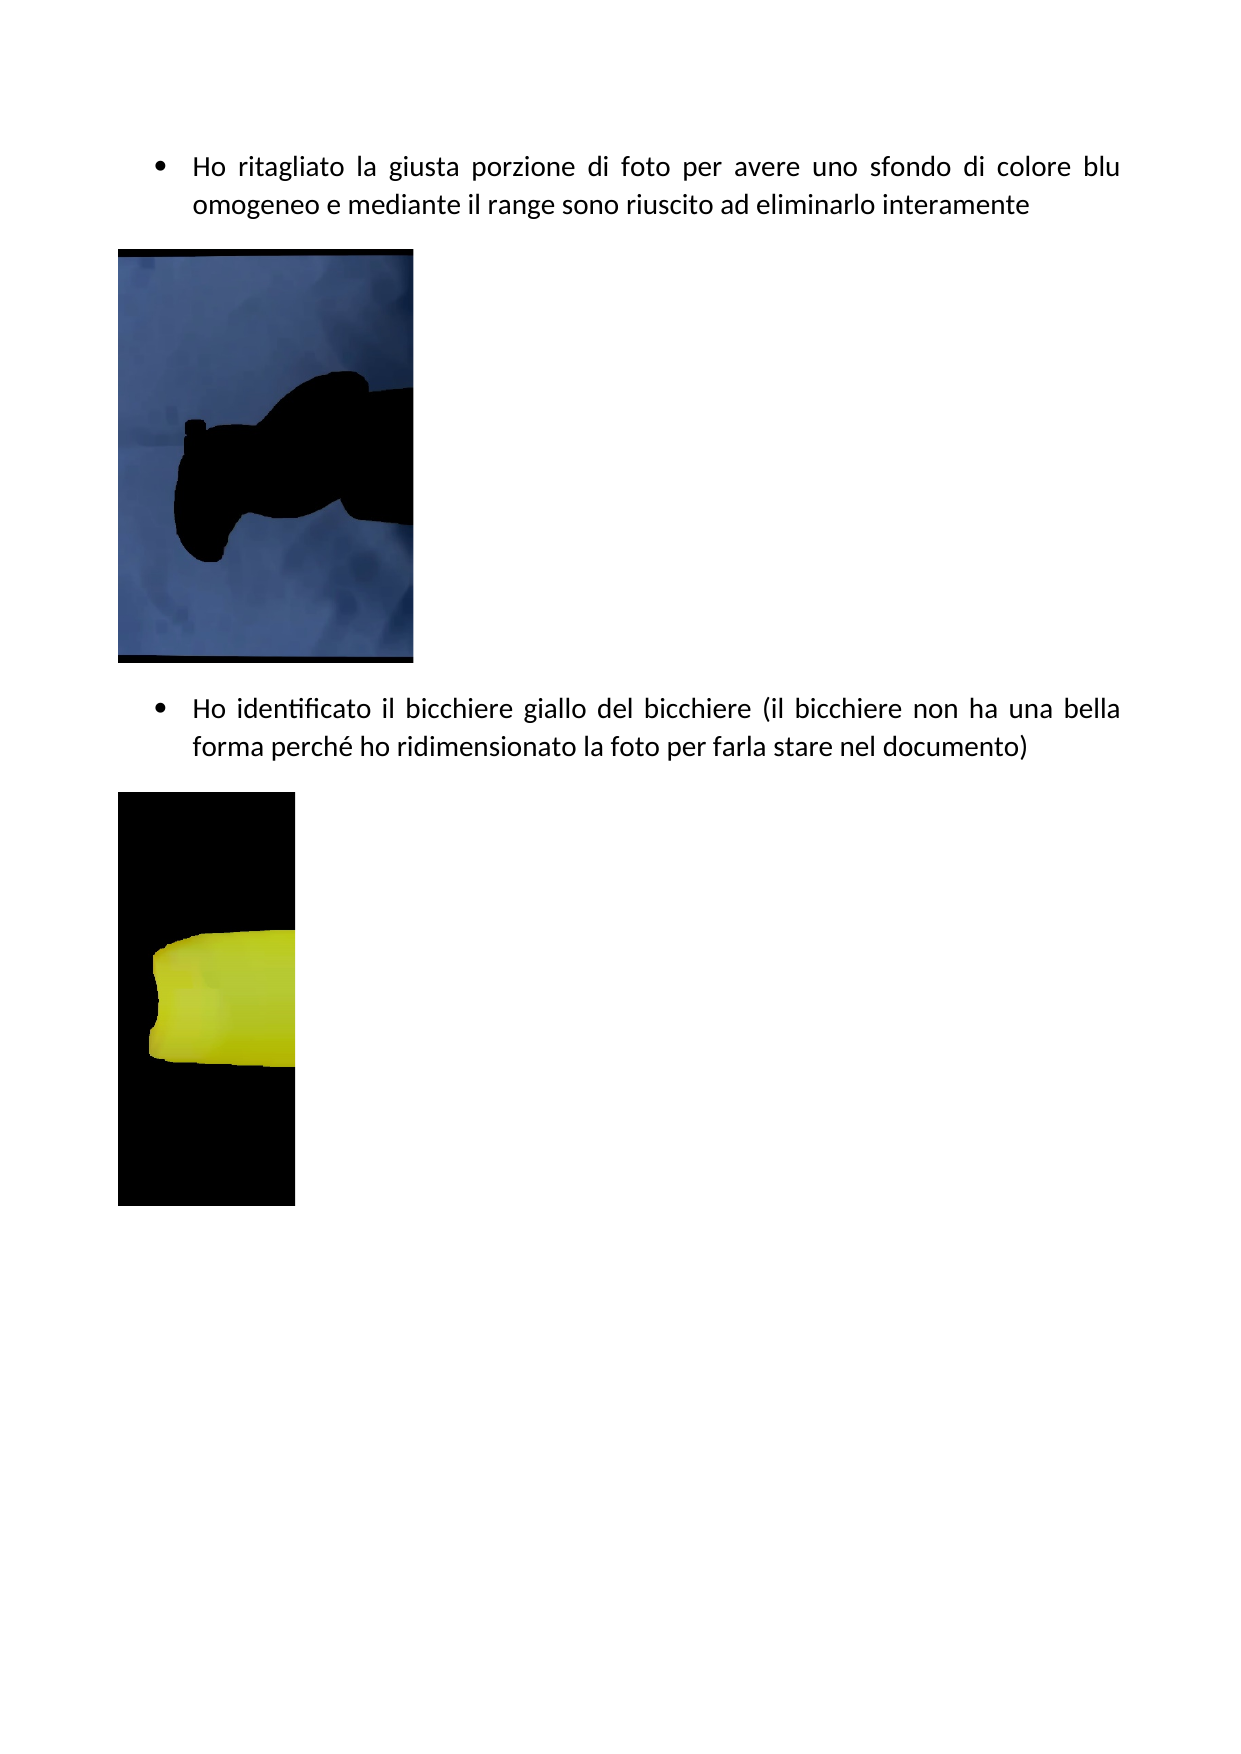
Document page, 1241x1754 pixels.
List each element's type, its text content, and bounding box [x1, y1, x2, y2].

picture [118, 249, 414, 663]
list Ho ritagliato la giusta porzione di foto per avere uno sfondo di colore blu omogeneo e mediante il range sono riuscito ad eliminarlo interamente [155, 148, 1122, 222]
list Ho identificato il bicchiere giallo del bicchiere (il bicchiere non ha una bella forma perché ho ridimensionato la foto per farla stare nel documento) [155, 690, 1122, 764]
picture [118, 792, 296, 1206]
